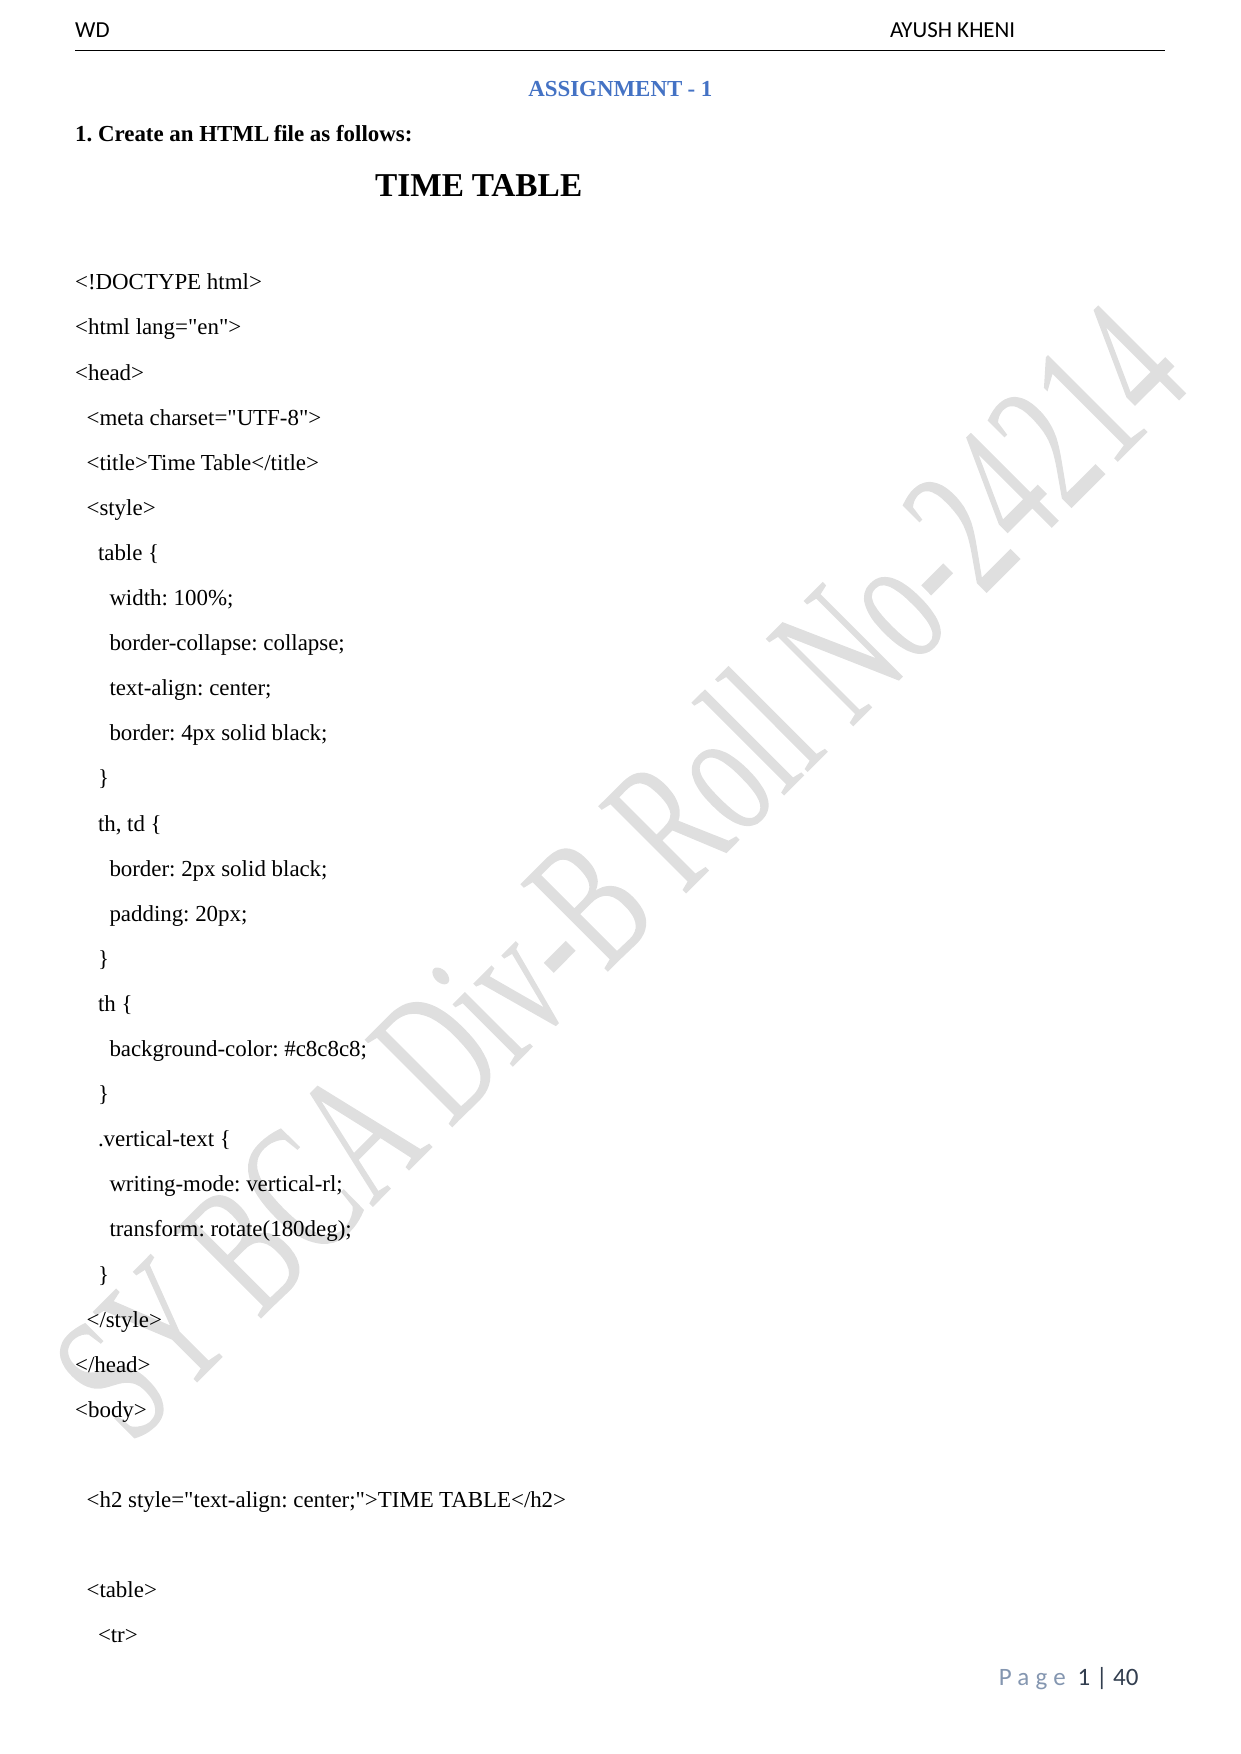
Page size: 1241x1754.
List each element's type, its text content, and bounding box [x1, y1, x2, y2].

text border: 4px solid black; [75, 719, 1165, 746]
text text-align: center; [75, 674, 1165, 701]
text TIME TABLE [75, 165, 1165, 203]
text <body> [75, 1396, 1165, 1422]
text transform: rotate(180deg); [75, 1216, 1165, 1242]
text } [75, 764, 1165, 791]
text <!DOCTYPE html> [75, 268, 1165, 295]
text ASSIGNMENT - 1 [75, 75, 1165, 101]
text th, td { [75, 809, 1165, 836]
text writing-mode: vertical-rl; [75, 1170, 1165, 1197]
text } [75, 945, 1165, 971]
text </head> [75, 1351, 1165, 1377]
text background-color: #c8c8c8; [75, 1035, 1165, 1061]
text <head> [75, 358, 1165, 385]
text } [75, 1080, 1165, 1107]
text table { [75, 539, 1165, 565]
text </style> [75, 1306, 1165, 1332]
text <title>Time Table</title> [75, 449, 1165, 475]
text <html lang="en"> [75, 313, 1165, 340]
text border: 2px solid black; [75, 855, 1165, 881]
text width: 100%; [75, 584, 1165, 610]
text .vertical-text { [75, 1125, 1165, 1152]
text <table> [75, 1576, 1165, 1603]
text <tr> [75, 1621, 1165, 1648]
text border-collapse: collapse; [75, 629, 1165, 656]
text } [75, 1261, 1165, 1287]
text <meta charset="UTF-8"> [75, 404, 1165, 430]
text padding: 20px; [75, 900, 1165, 926]
text <style> [75, 494, 1165, 520]
text <h2 style="text-align: center;">TIME TABLE</h2> [75, 1486, 1165, 1512]
text 1. Create an HTML file as follows: [75, 120, 1165, 146]
text th { [75, 990, 1165, 1016]
